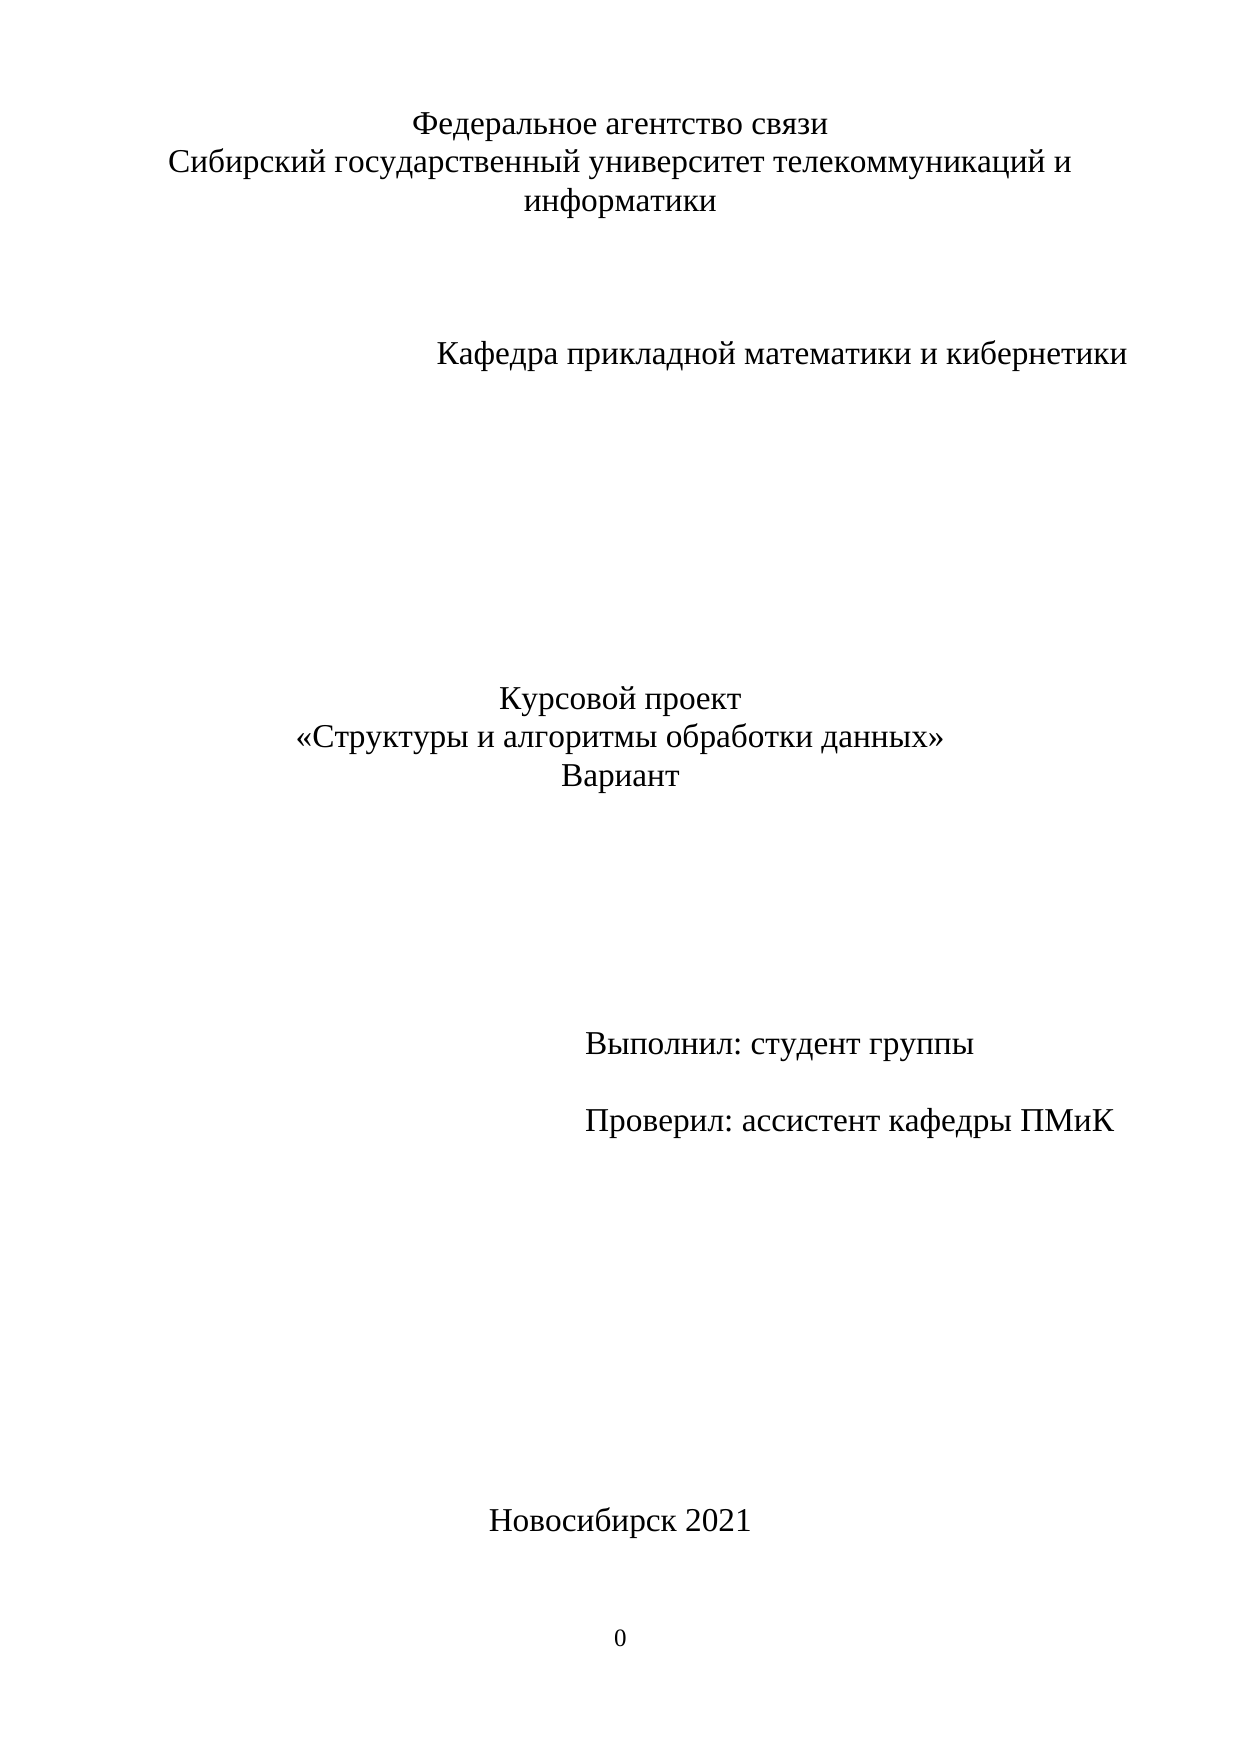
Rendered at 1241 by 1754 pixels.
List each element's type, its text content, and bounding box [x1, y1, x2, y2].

text Курсовой проект [112, 678, 1128, 717]
text Вариант [112, 755, 1128, 793]
text Кафедра прикладной математики и кибернетики [112, 333, 1128, 372]
text Сибирский государственный университет телекоммуникаций и информатики [112, 142, 1128, 218]
text Проверил: ассистент кафедры ПМиК [585, 1100, 1128, 1138]
text «Структуры и алгоритмы обработки данных» [112, 717, 1128, 755]
text Новосибирск 2021 [112, 1500, 1128, 1538]
text Выполнил: студент группы [585, 1023, 1128, 1062]
text Федеральное агентство связи [112, 103, 1128, 142]
